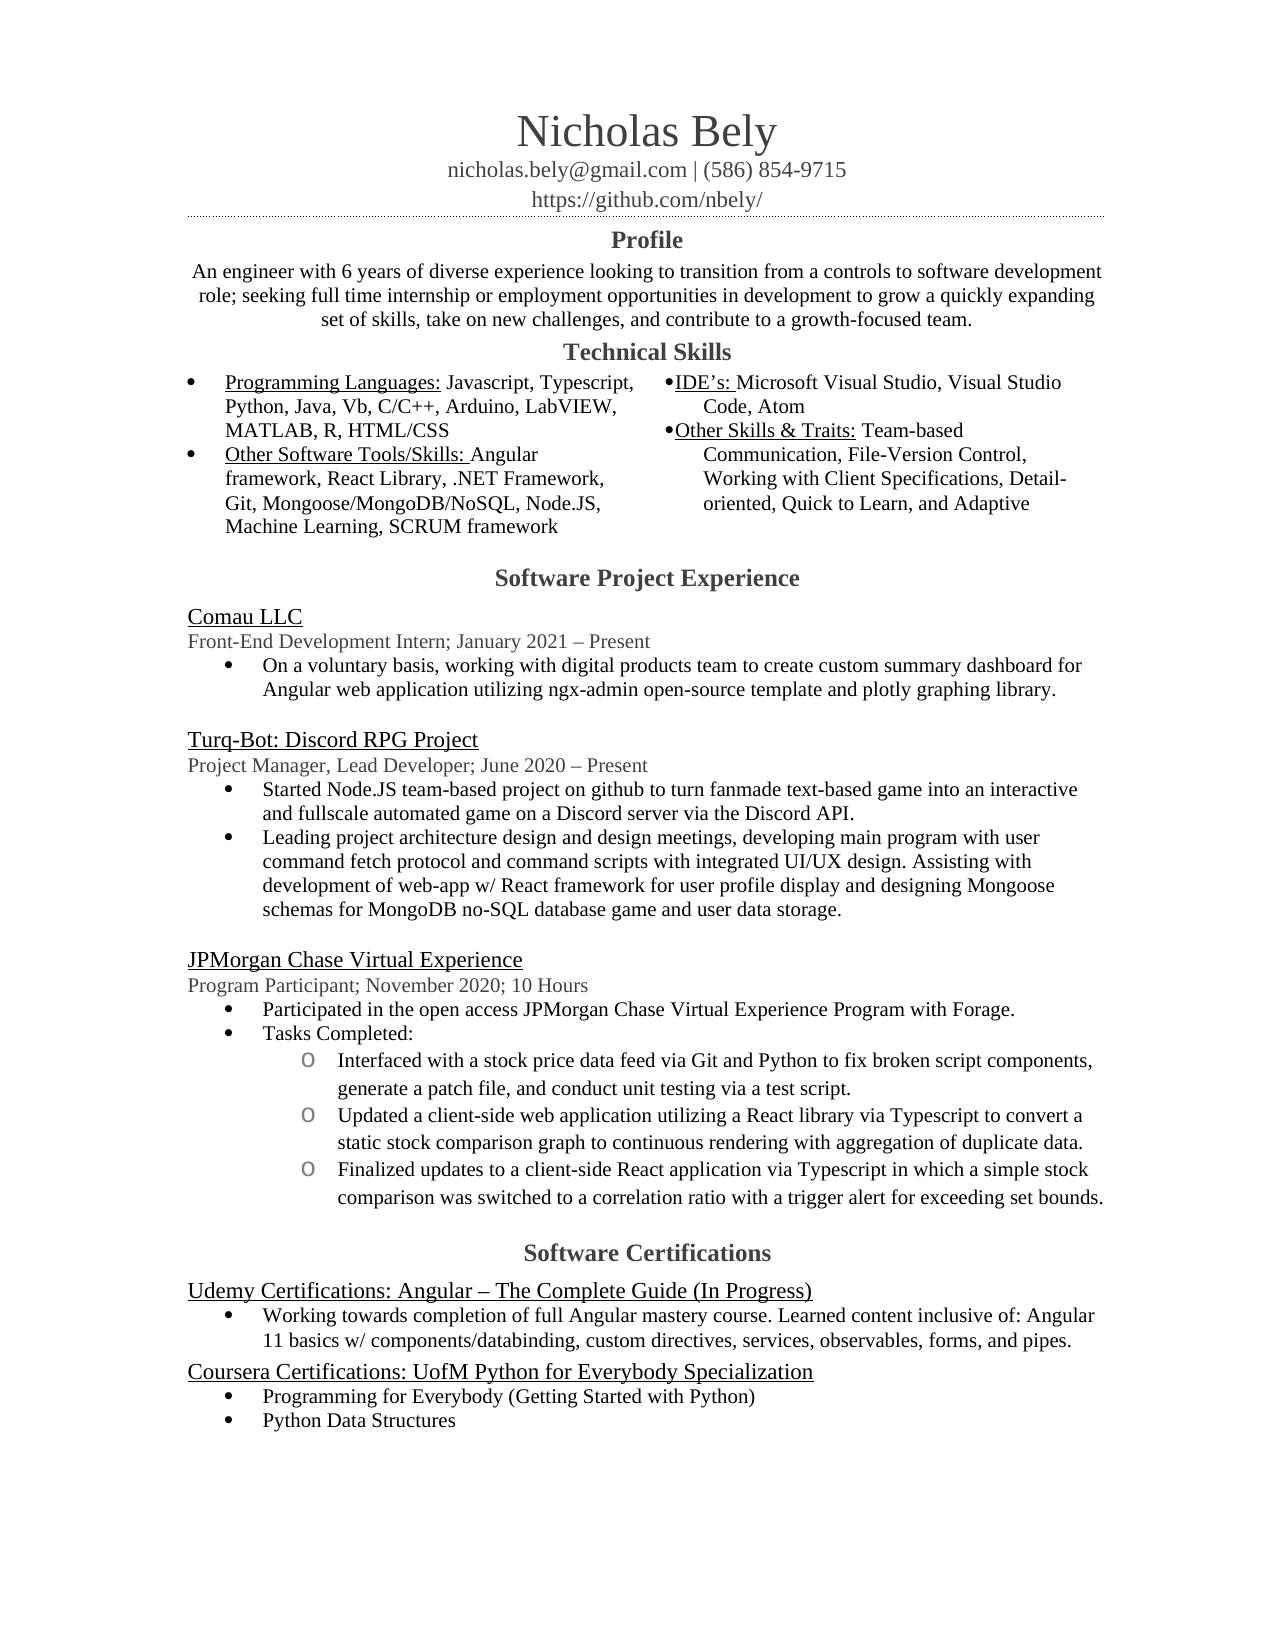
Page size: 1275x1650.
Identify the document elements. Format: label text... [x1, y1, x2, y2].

list Programming for Everybody (Getting Started with Python) [225, 1384, 1106, 1408]
text Software Project Experience [187, 563, 1107, 592]
list Finalized updates to a client-side React application via Typescript in which a simple stock comparison was switched to a correlation ratio with a trigger alert for exceeding set bounds. [300, 1154, 1106, 1238]
list Tasks Completed: [225, 1021, 1106, 1045]
list Started Node.JS team-based project on github to turn fanmade text-based game into an interactive and fullscale automated game on a Discord server via the Discord API. [225, 777, 1106, 825]
list Working towards completion of full Angular mastery course. Learned content inclusive of: Angular 11 basics w/ components/databinding, custom directives, services, observables, forms, and pipes. [225, 1303, 1106, 1352]
text Program Participant; November 2020; 10 Hours [187, 972, 1106, 997]
list IDE’s: Microsoft Visual Studio, Visual Studio Code, Atom [666, 370, 1106, 418]
text Comau LLC [187, 603, 1107, 629]
text Udemy Certifications: Angular – The Complete Guide (In Progress) [187, 1277, 1107, 1303]
list Programming Languages: Javascript, Typescript, Python, Java, Vb, C/C++, Arduino, LabVIEW, MATLAB, R, HTML/CSS [187, 370, 637, 442]
list Other Skills & Traits: Team-based Communication, File-Version Control, Working with Client Specifications, Detail-oriented, Quick to Learn, and Adaptive [666, 418, 1106, 514]
text Profile [187, 216, 1106, 254]
text nicholas.bely@gmail.com | (586) 854-9715 [187, 156, 1106, 182]
list Python Data Structures [225, 1408, 1106, 1432]
list Leading project architecture design and design meetings, developing main program with user command fetch protocol and command scripts with integrated UI/UX design. Assisting with development of web-app w/ React framework for user profile display and designing Mongoose schemas for MongoDB no-SQL database game and user data storage. [225, 825, 1106, 921]
list On a voluntary basis, working with digital products team to create custom summary dashboard for Angular web application utilizing ngx-admin open-source template and plotly graphing library. [225, 653, 1106, 701]
text Nicholas Bely [187, 103, 1106, 156]
list Interfaced with a stock price data feed via Git and Python to fix broken script components, generate a patch file, and conduct unit testing via a test script. [300, 1045, 1106, 1099]
list Participated in the open access JPMorgan Chase Virtual Experience Program with Forage. [225, 997, 1106, 1021]
text An engineer with 6 years of diverse experience looking to transition from a controls to software development role; seeking full time internship or employment opportunities in development to grow a quickly expanding set of skills, take on new challenges, and contribute to a growth-focused team. [187, 259, 1106, 331]
text https://github.com/nbely/ [187, 186, 1106, 212]
text Front-End Development Intern; January 2021 – Present [187, 629, 1106, 653]
text Coursera Certifications: UofM Python for Everybody Specialization [187, 1358, 1107, 1384]
list Other Software Tools/Skills: Angular framework, React Library, .NET Framework, Git, Mongoose/MongoDB/NoSQL, Node.JS, Machine Learning, SCRUM framework [187, 442, 637, 538]
text Technical Skills [187, 337, 1107, 366]
text Turq-Bot: Discord RPG Project [187, 726, 1107, 753]
text Software Certifications [187, 1238, 1107, 1267]
text JPMorgan Chase Virtual Experience [187, 946, 1107, 972]
text Project Manager, Lead Developer; June 2020 – Present [187, 753, 1106, 777]
list Updated a client-side web application utilizing a React library via Typescript to convert a static stock comparison graph to continuous rendering with aggregation of duplicate data. [300, 1099, 1106, 1154]
